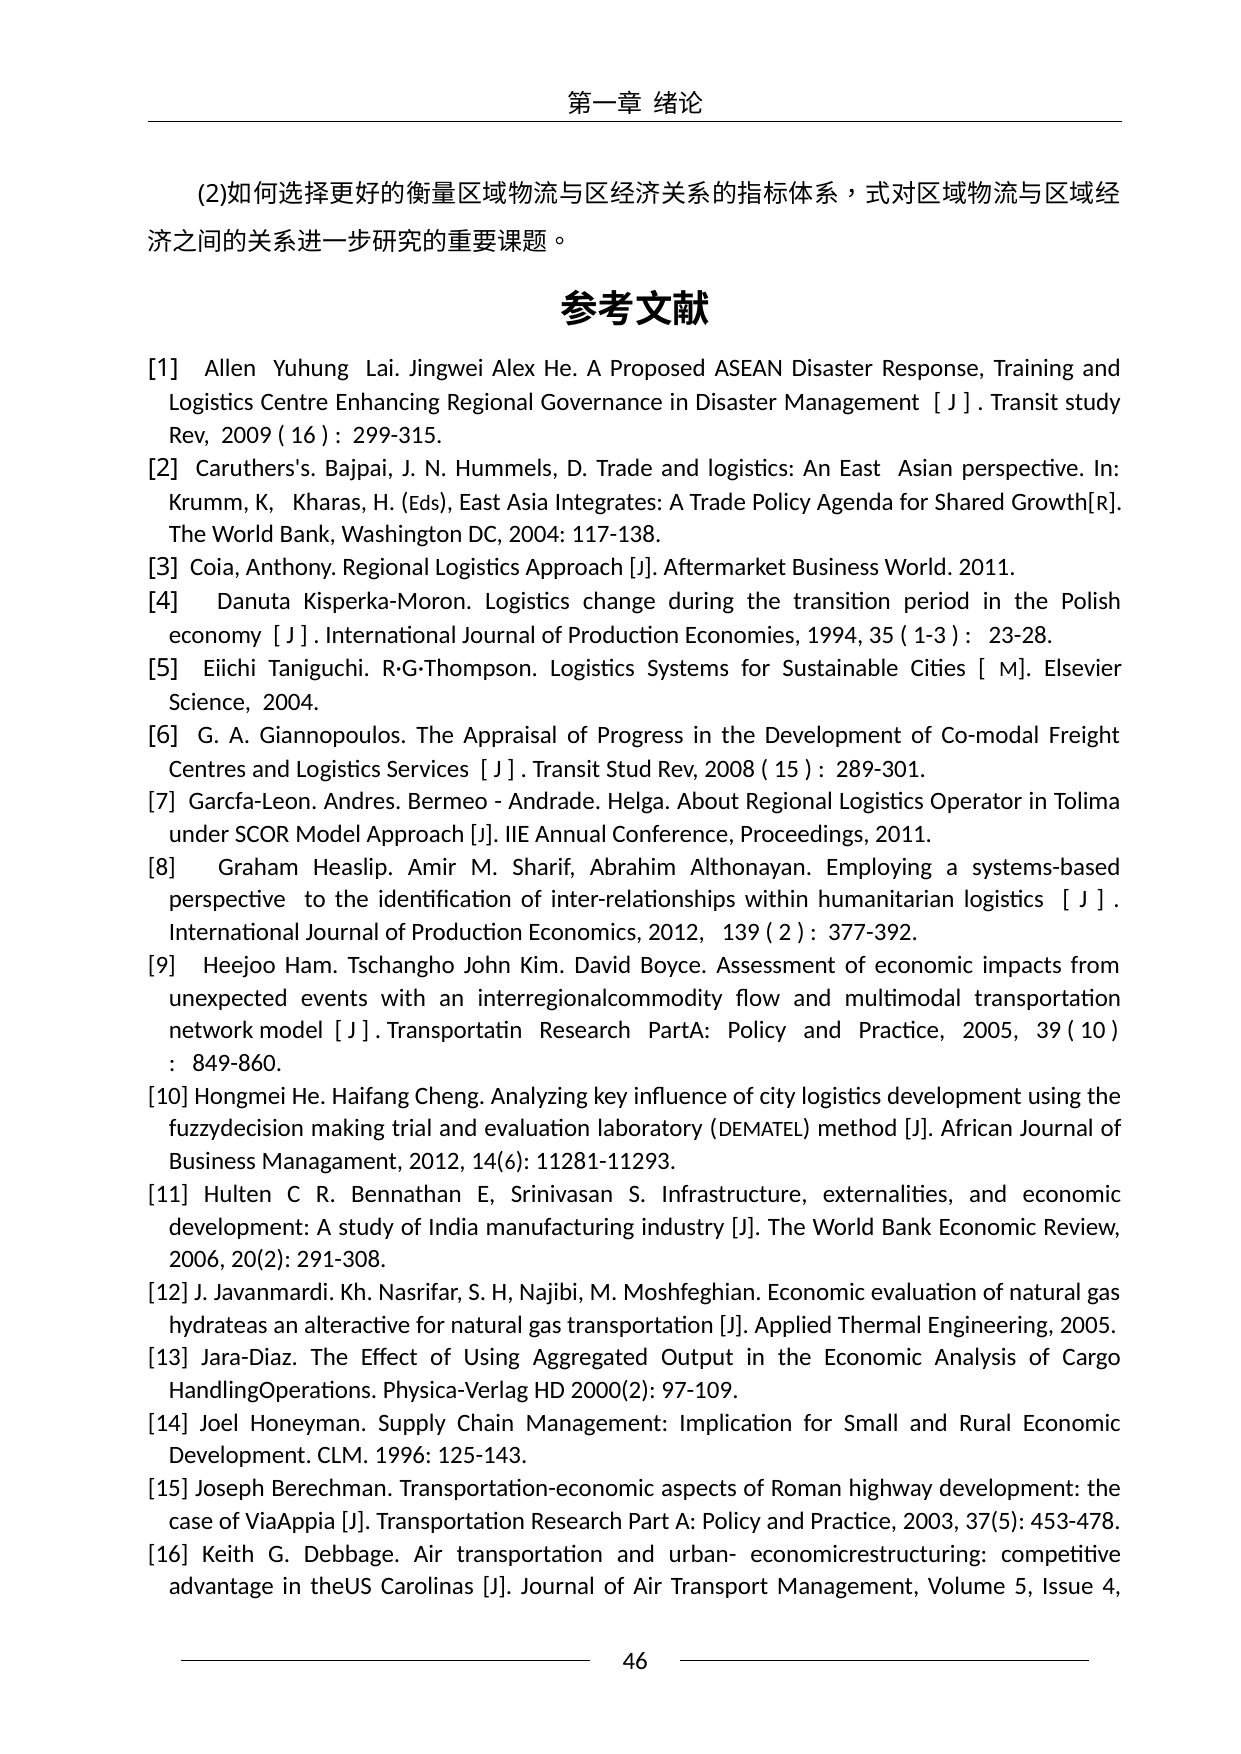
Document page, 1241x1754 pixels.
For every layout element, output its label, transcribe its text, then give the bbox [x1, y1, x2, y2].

text [8] Graham Heaslip. Amir M. Sharif, Abrahim Althonayan. Employing a systems-based perspective to the identification of inter-relationships within humanitarian logistics [ J ] . International Journal of Production Economics, 2012, 139 ( 2 ) : 377-392. [148, 849, 1122, 947]
text 参考文献 [148, 282, 1122, 334]
text [6] G. A. Giannopoulos. The Appraisal of Progress in the Development of Co-modal Freight Centres and Logistics Services [ J ] . Transit Stud Rev, 2008 ( 15 ) : 289-301. [148, 717, 1122, 783]
text [9] Heejoo Ham. Tschangho John Kim. David Boyce. Assessment of economic impacts from unexpected events with an interregionalcommodity flow and multimodal transportation network model [ J ] . Transportatin Research PartA: Policy and Practice, 2005, 39 ( 10 ) : 849-860. [148, 947, 1122, 1078]
text [14] Joel Honeyman. Supply Chain Management: Implication for Small and Rural Economic Development. CLM. 1996: 125-143. [148, 1405, 1122, 1470]
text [148, 1536, 1122, 1601]
text (2)如何选择更好的衡量区域物流与区经济关系的指标体系，式对区域物流与区域经济之间的关系进一步研究的重要课题。 [148, 161, 1122, 258]
text [12] J. Javanmardi. Kh. Nasrifar, S. H, Najibi, M. Moshfeghian. Economic evaluation of natural gas hydrateas an alteractive for natural gas transportation [J]. Applied Thermal Engineering, 2005. [148, 1274, 1122, 1339]
text [10] Hongmei He. Haifang Cheng. Analyzing key influence of city logistics development using the fuzzydecision making trial and evaluation laboratory (DEMATEL) method [J]. African Journal of Business Managament, 2012, 14(6): 11281-11293. [148, 1078, 1122, 1176]
text [2] Caruthers's. Bajpai, J. N. Hummels, D. Trade and logistics: An East Asian perspective. In: Krumm, K, Kharas, H. (Eds), East Asia Integrates: A Trade Policy Agenda for Shared Growth[R]. The World Bank, Washington DC, 2004: 117-138. [148, 449, 1122, 549]
text [4] Danuta Kisperka-Moron. Logistics change during the transition period in the Polish economy [ J ] . International Journal of Production Economies, 1994, 35 ( 1-3 ) : 23-28. [148, 583, 1122, 650]
text [3] Coia, Anthony. Regional Logistics Approach [J]. Aftermarket Business World. 2011. [148, 549, 1122, 583]
text [7] Garcfa-Leon. Andres. Bermeo - Andrade. Helga. About Regional Logistics Operator in Tolima under SCOR Model Approach [J]. IIE Annual Conference, Proceedings, 2011. [148, 783, 1122, 849]
text [1] Allen Yuhung Lai. Jingwei Alex He. A Proposed ASEAN Disaster Response, Training and Logistics Centre Enhancing Regional Governance in Disaster Management [ J ] . Transit study Rev, 2009 ( 16 ) : 299-315. [148, 350, 1122, 449]
text [15] Joseph Berechman. Transportation-economic aspects of Roman highway development: the case of ViaAppia [J]. Transportation Research Part A: Policy and Practice, 2003, 37(5): 453-478. [148, 1470, 1122, 1536]
text [5] Eiichi Taniguchi. R·G·Thompson. Logistics Systems for Sustainable Cities [ M]. Elsevier Science, 2004. [148, 650, 1122, 717]
text [11] Hulten C R. Bennathan E, Srinivasan S. Infrastructure, externalities, and economic development: A study of India manufacturing industry [J]. The World Bank Economic Review, 2006, 20(2): 291-308. [148, 1176, 1122, 1274]
text [13] Jara-Diaz. The Effect of Using Aggregated Output in the Economic Analysis of Cargo HandlingOperations. Physica-Verlag HD 2000(2): 97-109. [148, 1339, 1122, 1405]
